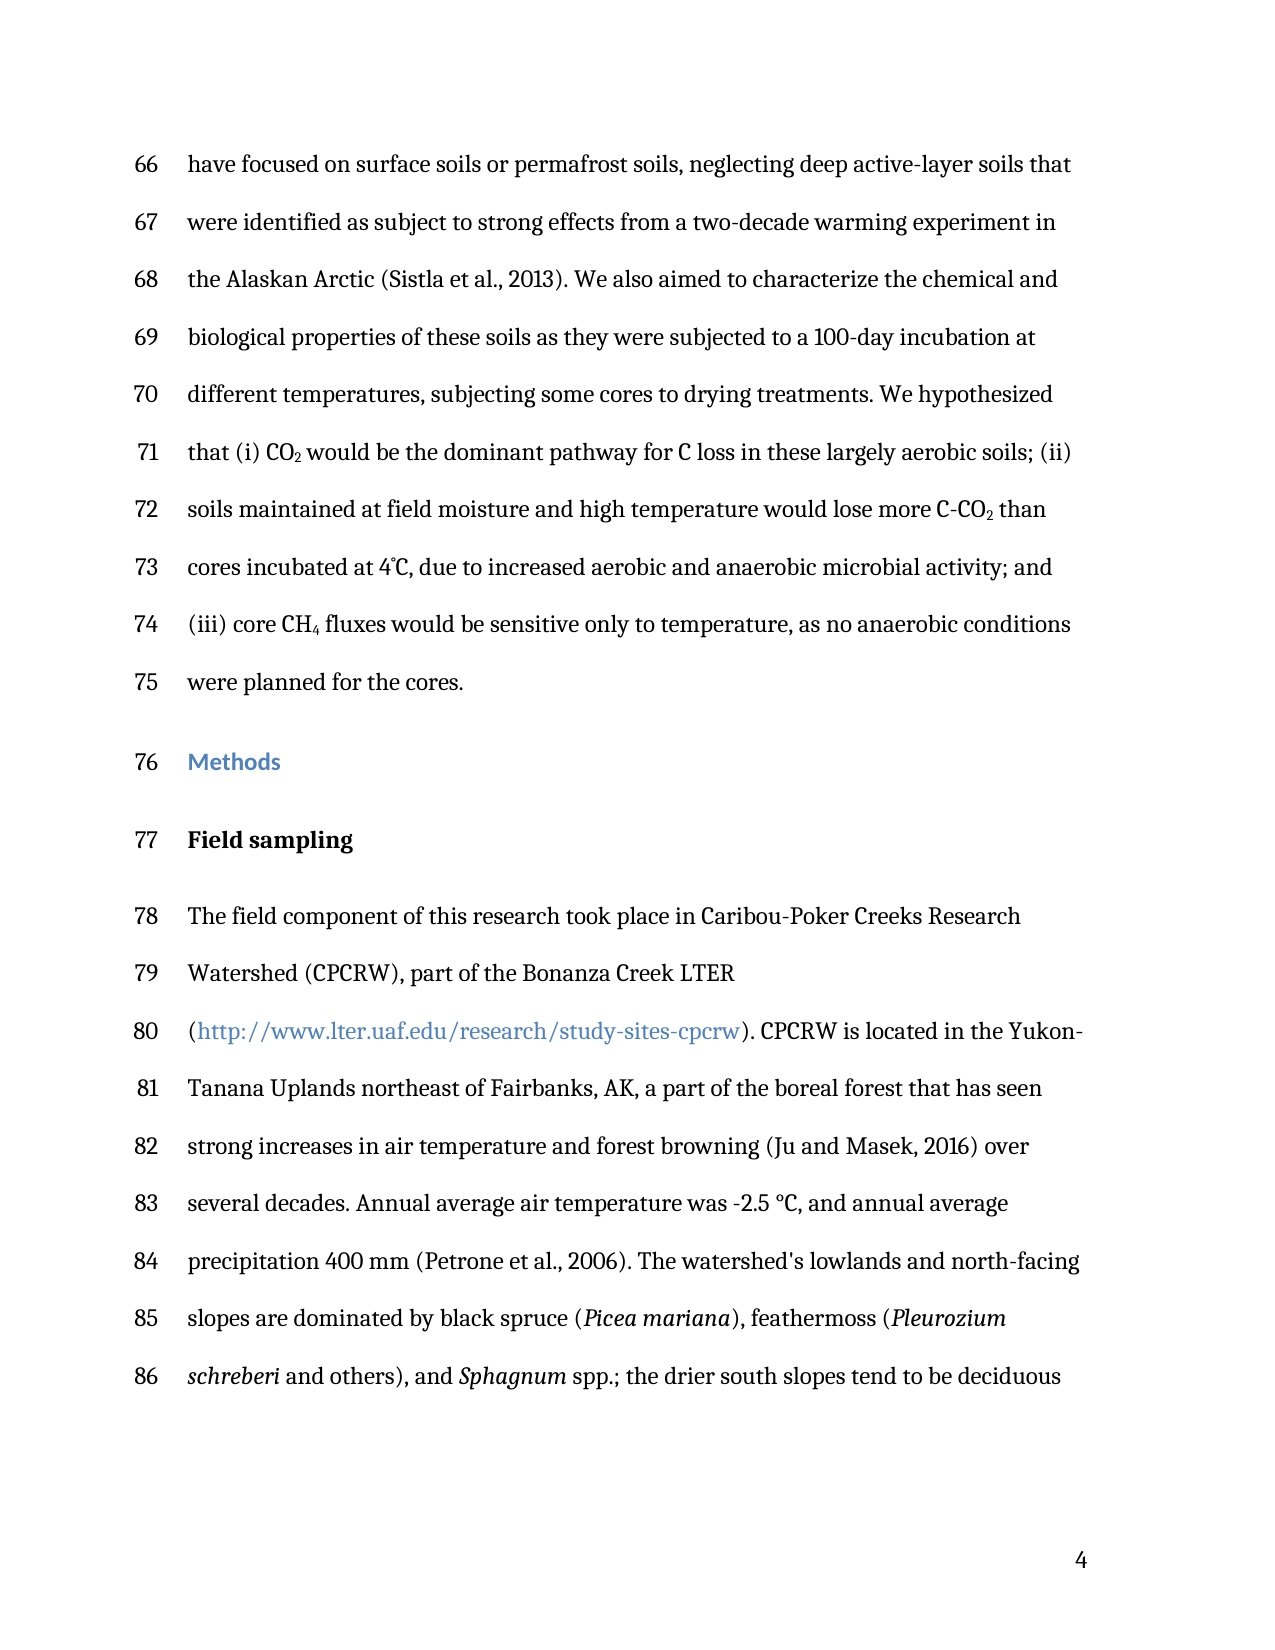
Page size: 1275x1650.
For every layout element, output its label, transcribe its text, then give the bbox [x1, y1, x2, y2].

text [187, 150, 1087, 696]
subtitle Methods [187, 746, 1087, 776]
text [187, 902, 1087, 1391]
text Field sampling [187, 826, 1087, 854]
